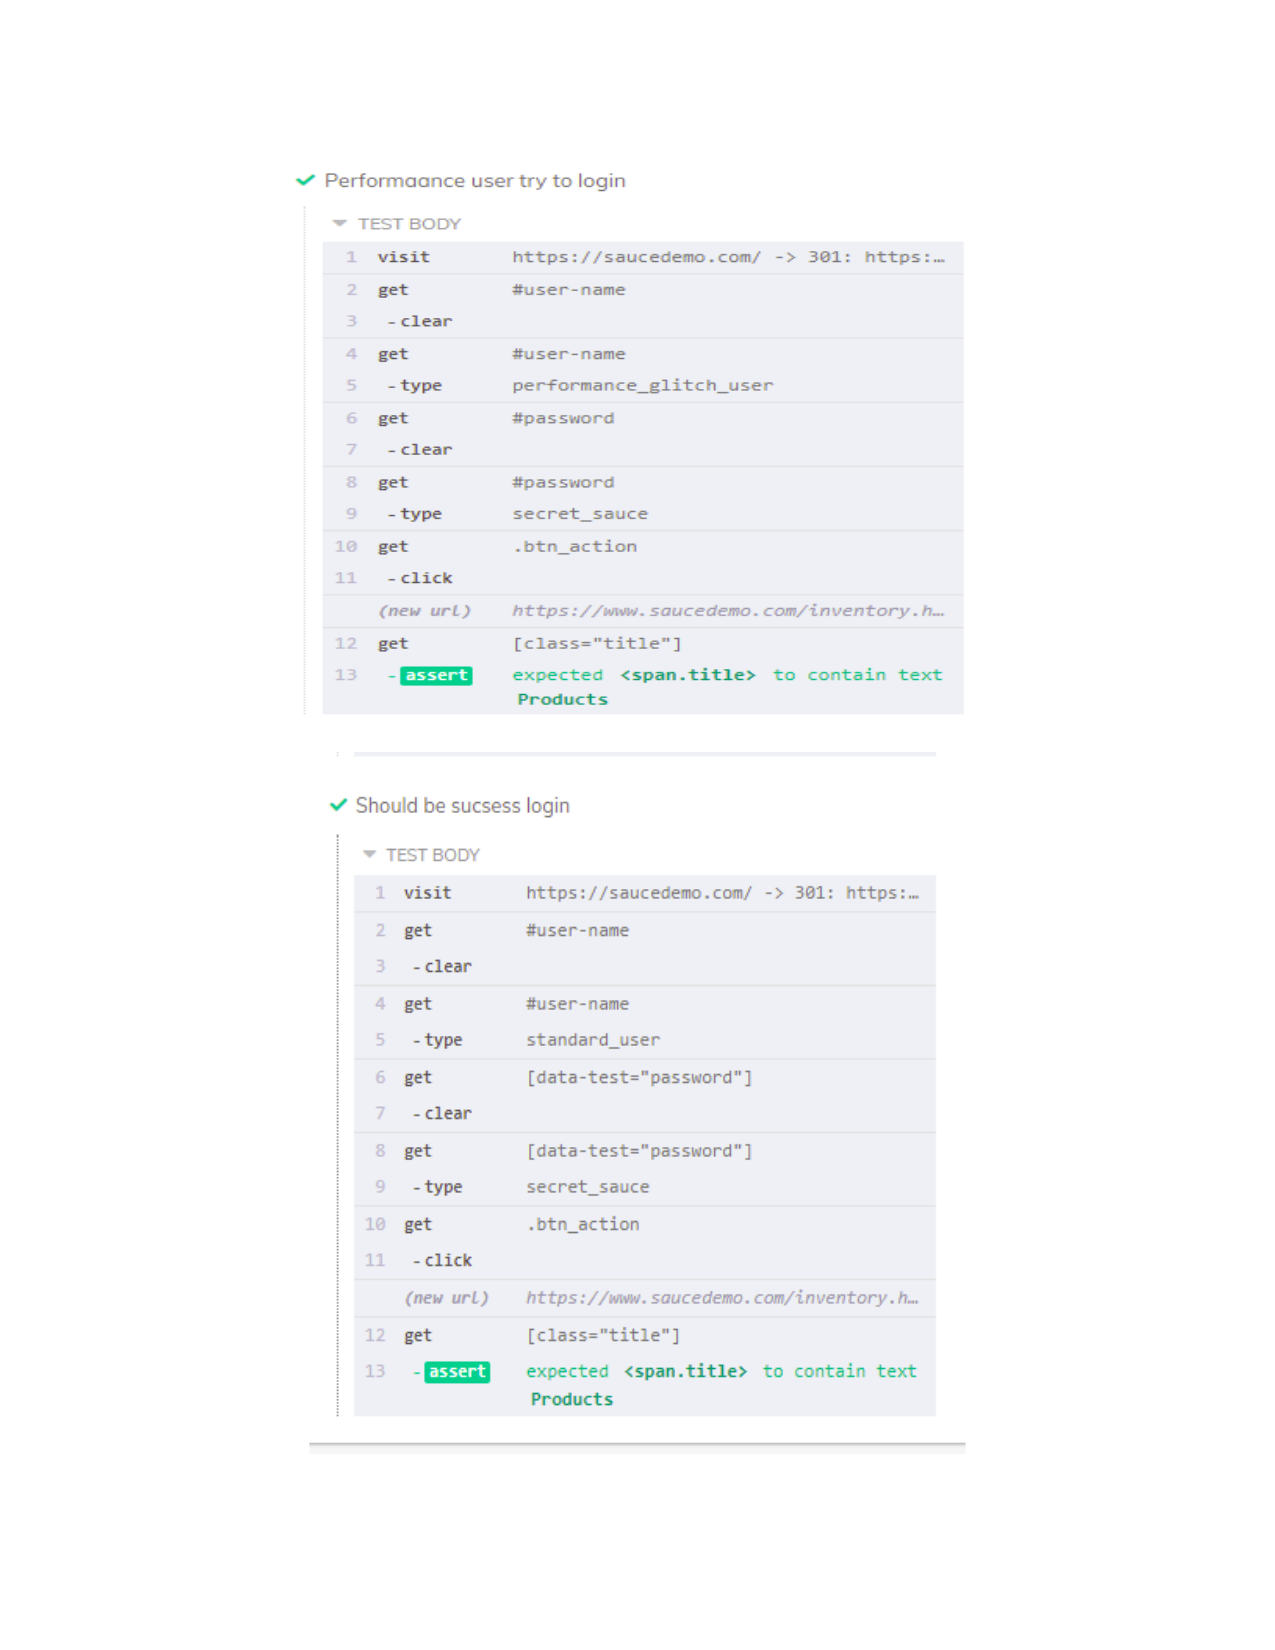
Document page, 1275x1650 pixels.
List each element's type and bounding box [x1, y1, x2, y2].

picture [292, 150, 983, 750]
picture [309, 752, 966, 1454]
